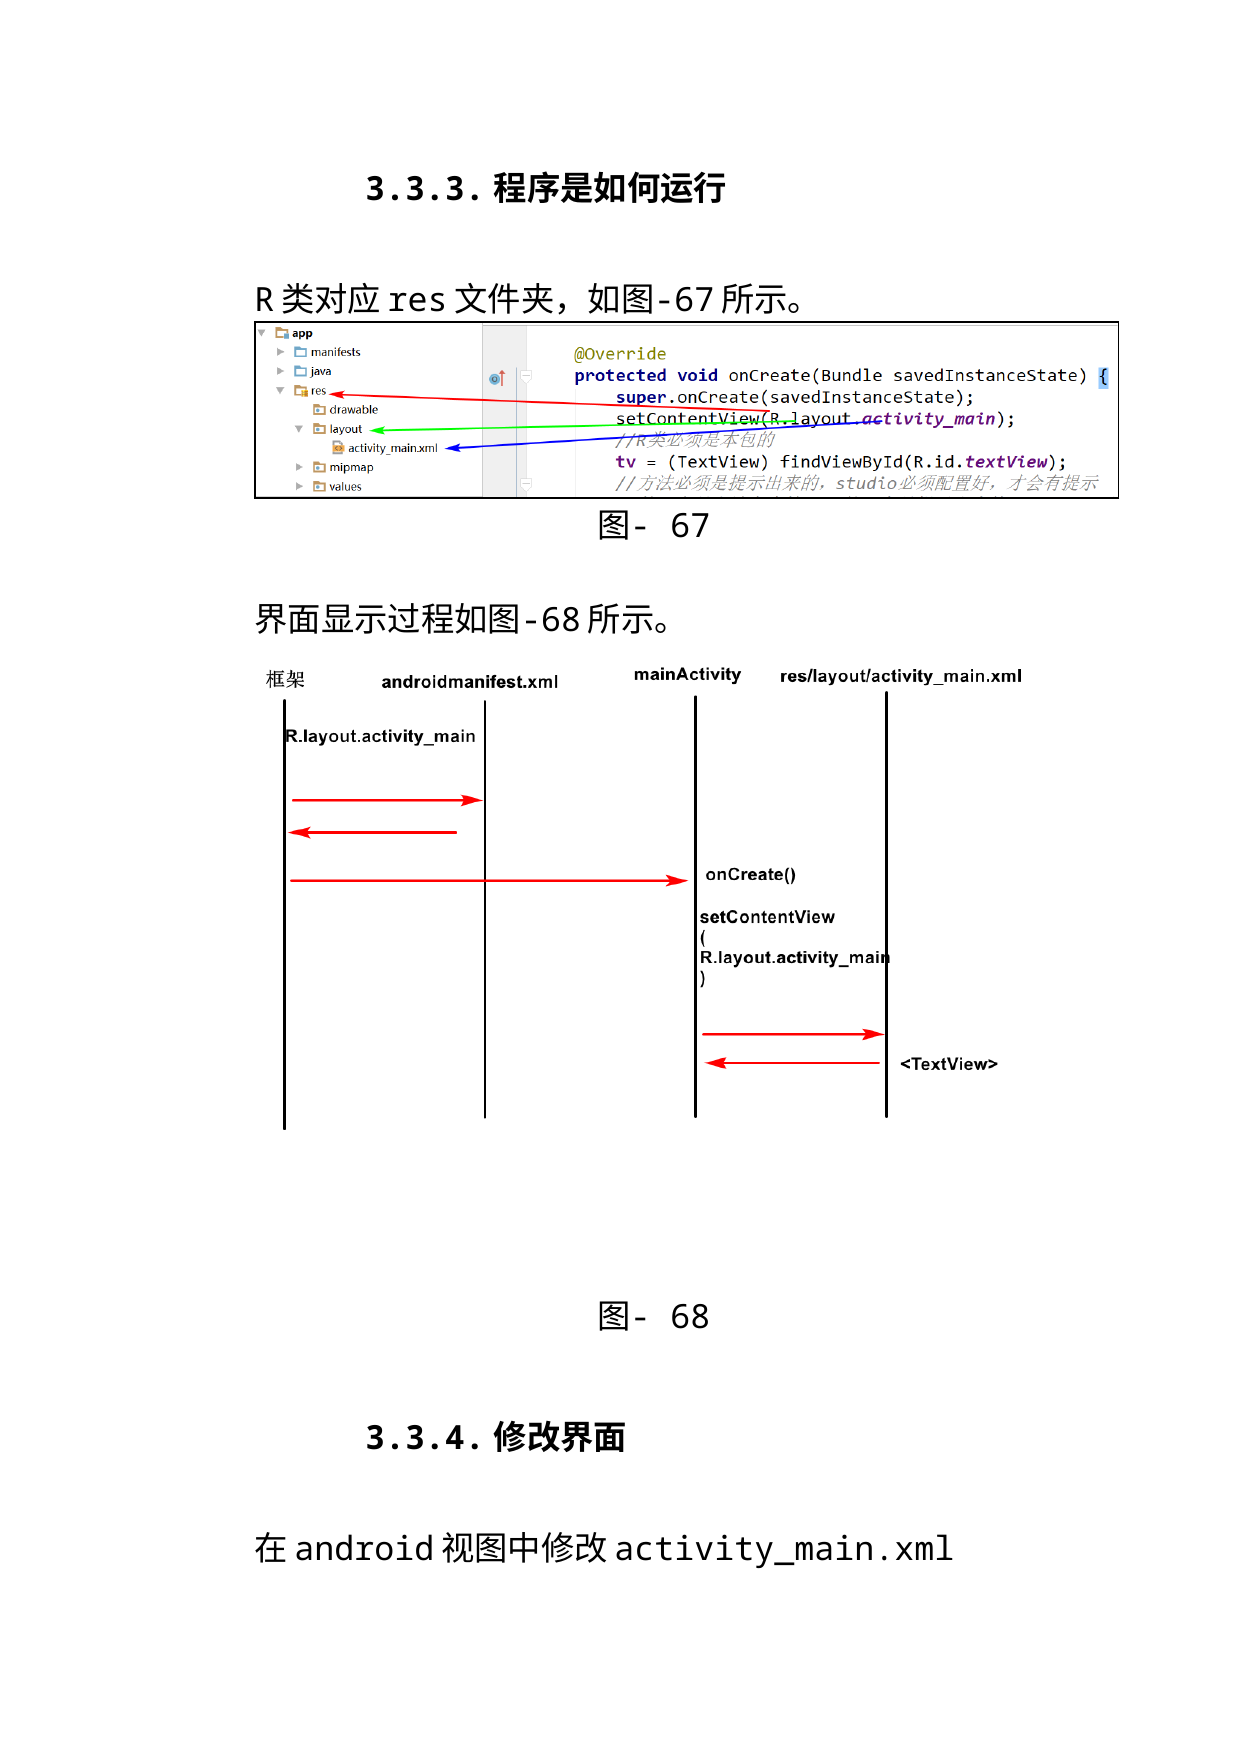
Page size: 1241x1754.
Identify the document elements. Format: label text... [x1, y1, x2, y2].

text 界面显示过程如图-68所示。 [187, 593, 1053, 641]
text 在android视图中修改activity_main.xml [187, 1522, 1053, 1570]
picture [256, 323, 1118, 497]
text 图- 67 [187, 499, 1053, 547]
text 图- 68 [187, 1290, 1053, 1339]
text R类对应res文件夹，如图-67所示。 [187, 273, 1053, 321]
picture [254, 641, 1120, 1291]
subtitle 修改界面 [365, 1411, 1053, 1459]
subtitle 程序是如何运行 [365, 162, 1053, 210]
